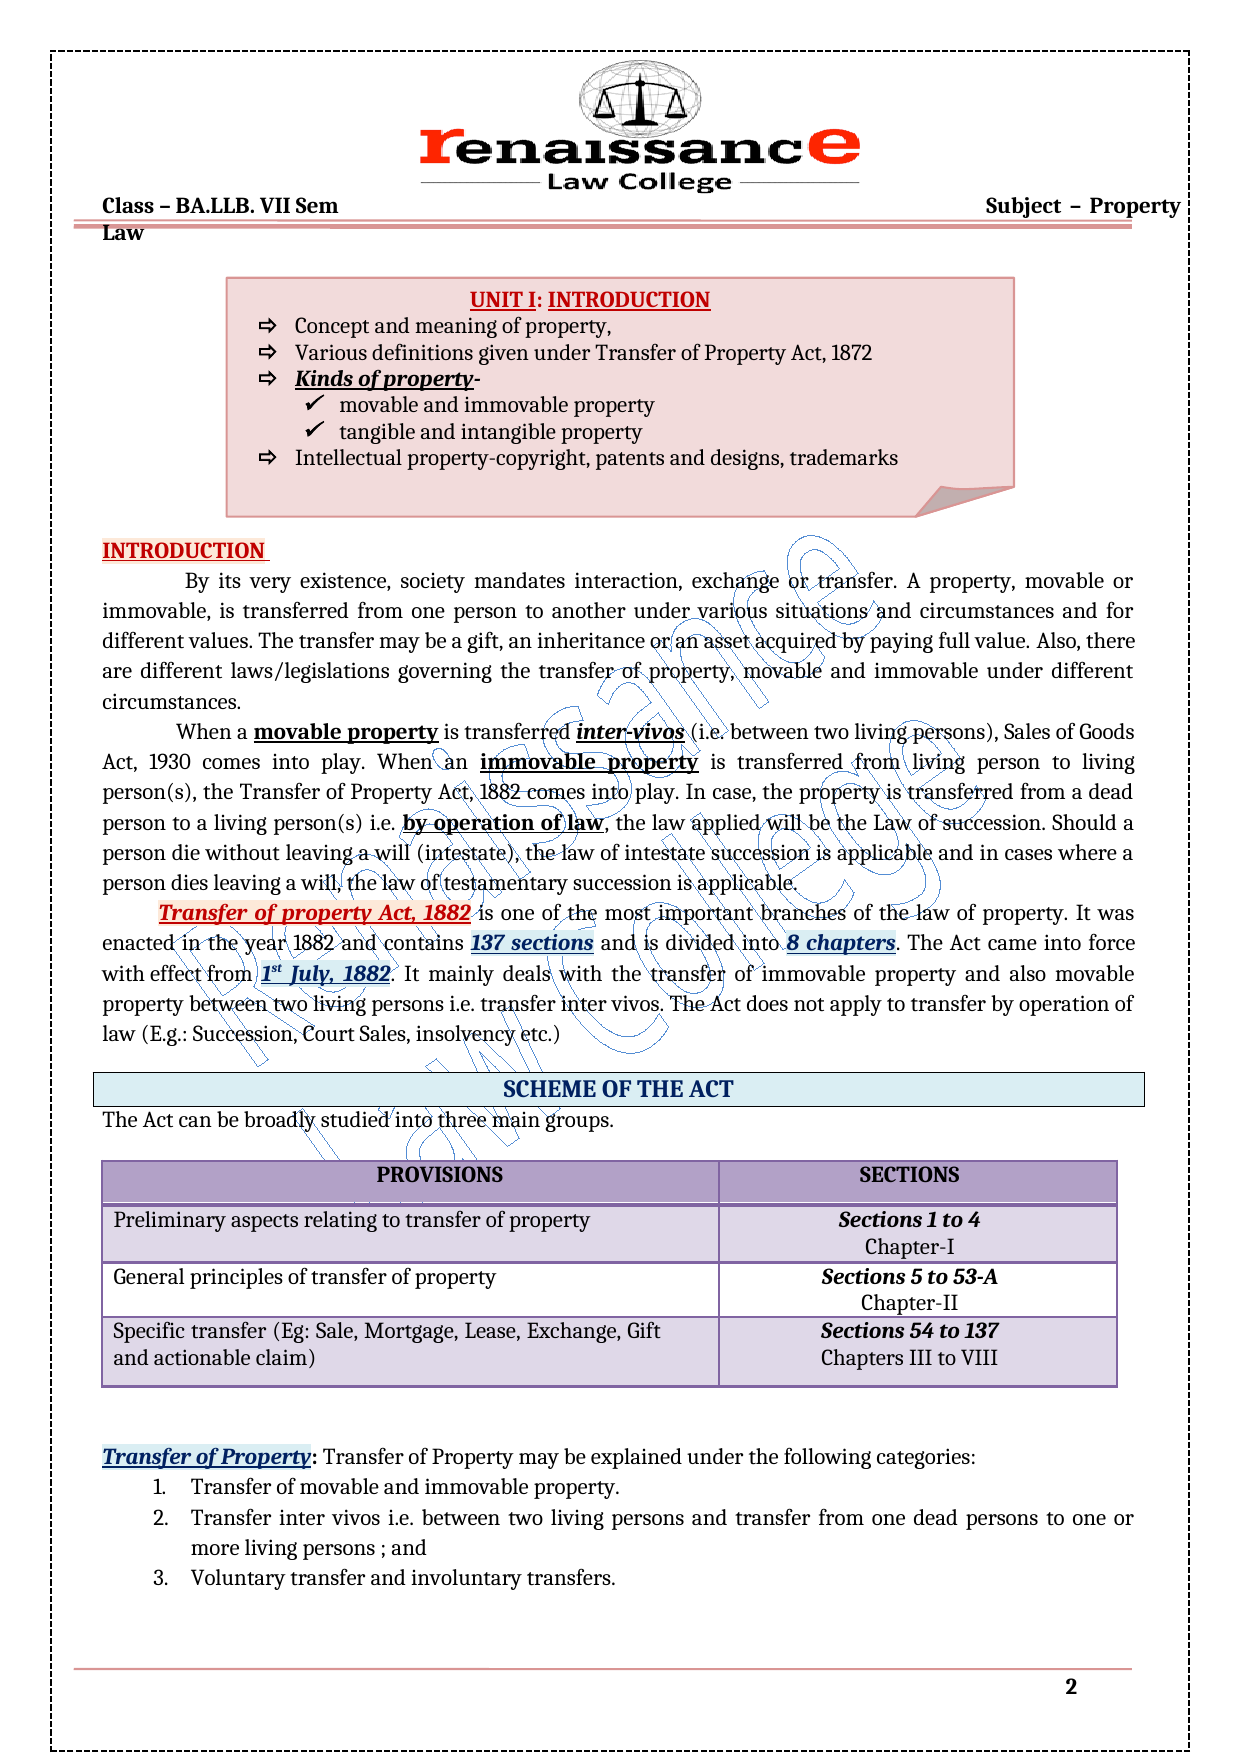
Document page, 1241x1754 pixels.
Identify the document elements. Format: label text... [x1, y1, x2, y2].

table_cell Sections 54 to 137 Chapters III to VIII [720, 1318, 1116, 1385]
text By its very existence, society mandates interaction, exchange or transfer. A property, movable or immovable, is transferred from one person to another under various situations and circumstances and for different values. The transfer may be a gift, an inheritance or an asset acquired by paying full value. Also, there are different laws/legislations governing the transfer of property, movable and immovable under different circumstances. [102, 568, 1136, 715]
list Transfer inter vivos i.e. between two living persons and transfer from one dead persons to one or more living persons ; and [153, 1504, 1136, 1561]
text The Act can be broadly studied into three main groups. [102, 1107, 1136, 1133]
text Transfer of property Act, 1882 is one of the most important branches of the law of property. It was enacted in the year 1882 and contains 137 sections and is divided into 8 chapters. The Act came into force with effect from 1st July, 1882. It mainly deals with the transfer of immovable property and also movable property between two living persons i.e. transfer inter vivos. The Act does not apply to transfer by operation of law (E.g.: Succession, Court Sales, insolvency etc.) [102, 900, 1136, 1047]
text SCHEME OF THE ACT [94, 1073, 1144, 1106]
table_cell Sections 5 to 53-A Chapter-II [720, 1264, 1116, 1316]
table_header SECTIONS [720, 1162, 1116, 1202]
table_cell Sections 1 to 4 Chapter-I [720, 1207, 1116, 1261]
picture [396, 59, 888, 194]
text INTRODUCTION [102, 537, 1136, 564]
list Voluntary transfer and involuntary transfers. [153, 1565, 1136, 1591]
text Transfer of Property: Transfer of Property may be explained under the following categories: [311, 1444, 1136, 1470]
table_header PROVISIONS [103, 1162, 718, 1202]
list Transfer of movable and immovable property. [153, 1474, 1136, 1501]
table_cell Specific transfer (Eg: Sale, Mortgage, Lease, Exchange, Gift and actionable claim) [103, 1318, 718, 1385]
table_cell Preliminary aspects relating to transfer of property [103, 1207, 718, 1261]
table_cell General principles of transfer of property [103, 1264, 718, 1316]
text When a movable property is transferred inter-vivos (i.e. between two living persons), Sales of Goods Act, 1930 comes into play. When an immovable property is transferred from living person to living person(s), the Transfer of Property Act, 1882 comes into play. In case, the property is transferred from a dead person to a living person(s) i.e. by operation of law, the law applied will be the Law of succession. Should a person die without leaving a will (intestate), the law of intestate succession is applicable and in cases where a person dies leaving a will, the law of testamentary succession is applicable. [102, 719, 1136, 896]
